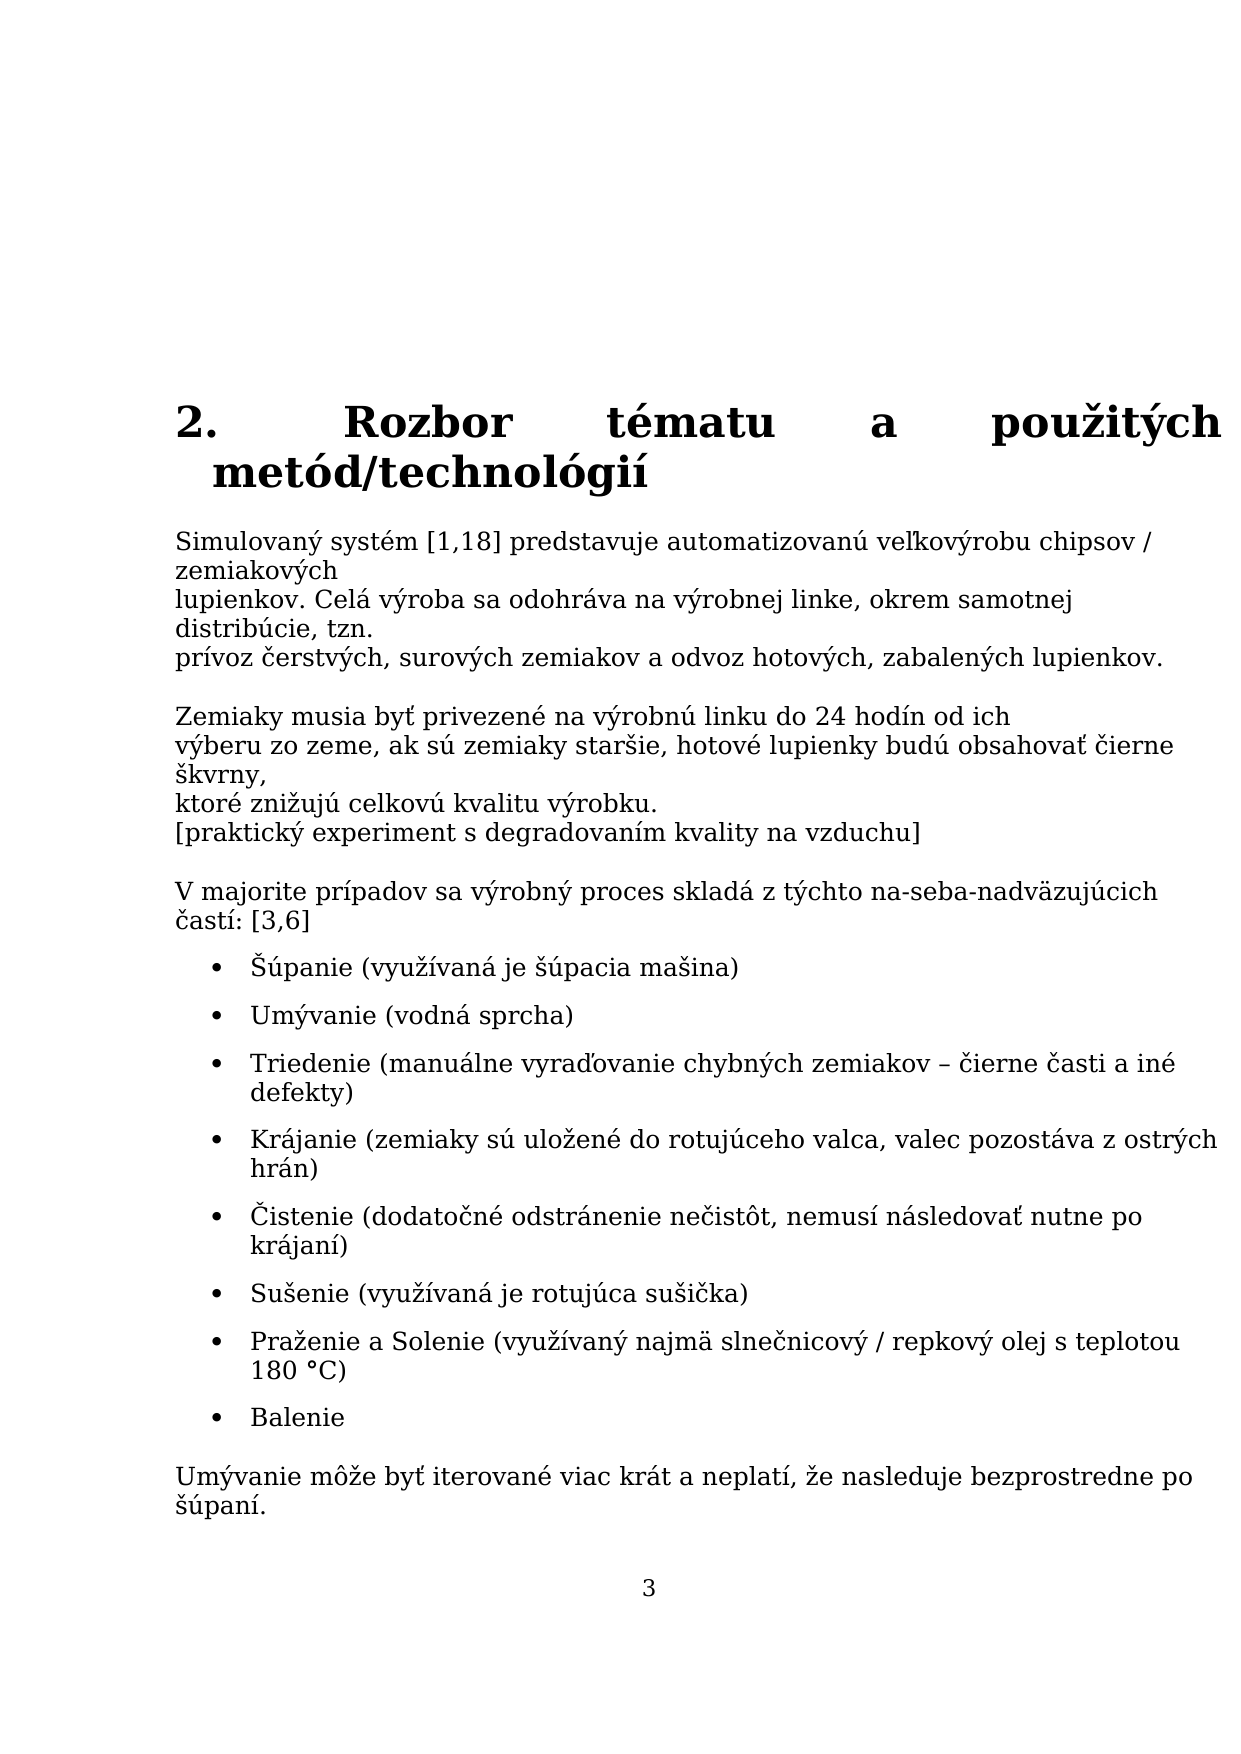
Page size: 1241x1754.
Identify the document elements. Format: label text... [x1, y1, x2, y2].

text Umývanie môže byť iterované viac krát a neplatí, že nasleduje bezprostredne po šúpaní. [175, 1462, 1223, 1520]
list Umývanie (vodná sprcha) [212, 1001, 1223, 1030]
list Šúpanie (využívaná je šúpacia mašina) [212, 953, 1223, 983]
list Triedenie (manuálne vyraďovanie chybných zemiakov – čierne časti a iné defekty) [212, 1049, 1223, 1107]
list Krájanie (zemiaky sú uložené do rotujúceho valca, valec pozostáva z ostrých hrán) [212, 1126, 1223, 1184]
list Čistenie (dodatočné odstránenie nečistôt, nemusí následovať nutne po krájaní) [212, 1202, 1223, 1261]
list Praženie a Solenie (využívaný najmä slnečnicový / repkový olej s teplotou 180 °C) [212, 1327, 1223, 1385]
list Sušenie (využívaná je rotujúca sušička) [212, 1279, 1223, 1308]
list Balenie [212, 1404, 1223, 1433]
text Zemiaky musia byť privezené na výrobnú linku do 24 hodín od ich výberu zo zeme, ak sú zemiaky staršie, hotové lupienky budú obsahovať čierne škvrny, ktoré znižujú celkovú kvalitu výrobku. [praktický experiment s degradovaním kvality na vzduchu] V majorite prípadov sa výrobný proces skladá z týchto na-seba-nadväzujúcich častí: [3,6] [175, 702, 1223, 935]
subtitle Rozbor tématu a použitých metód/technológií [175, 397, 1223, 498]
text Simulovaný systém [1,18] predstavuje automatizovanú veľkovýrobu chipsov / zemiakových lupienkov. Celá výroba sa odohráva na výrobnej linke, okrem samotnej distribúcie, tzn. prívoz čerstvých, surových zemiakov a odvoz hotových, zabalených lupienkov. [175, 527, 1223, 673]
